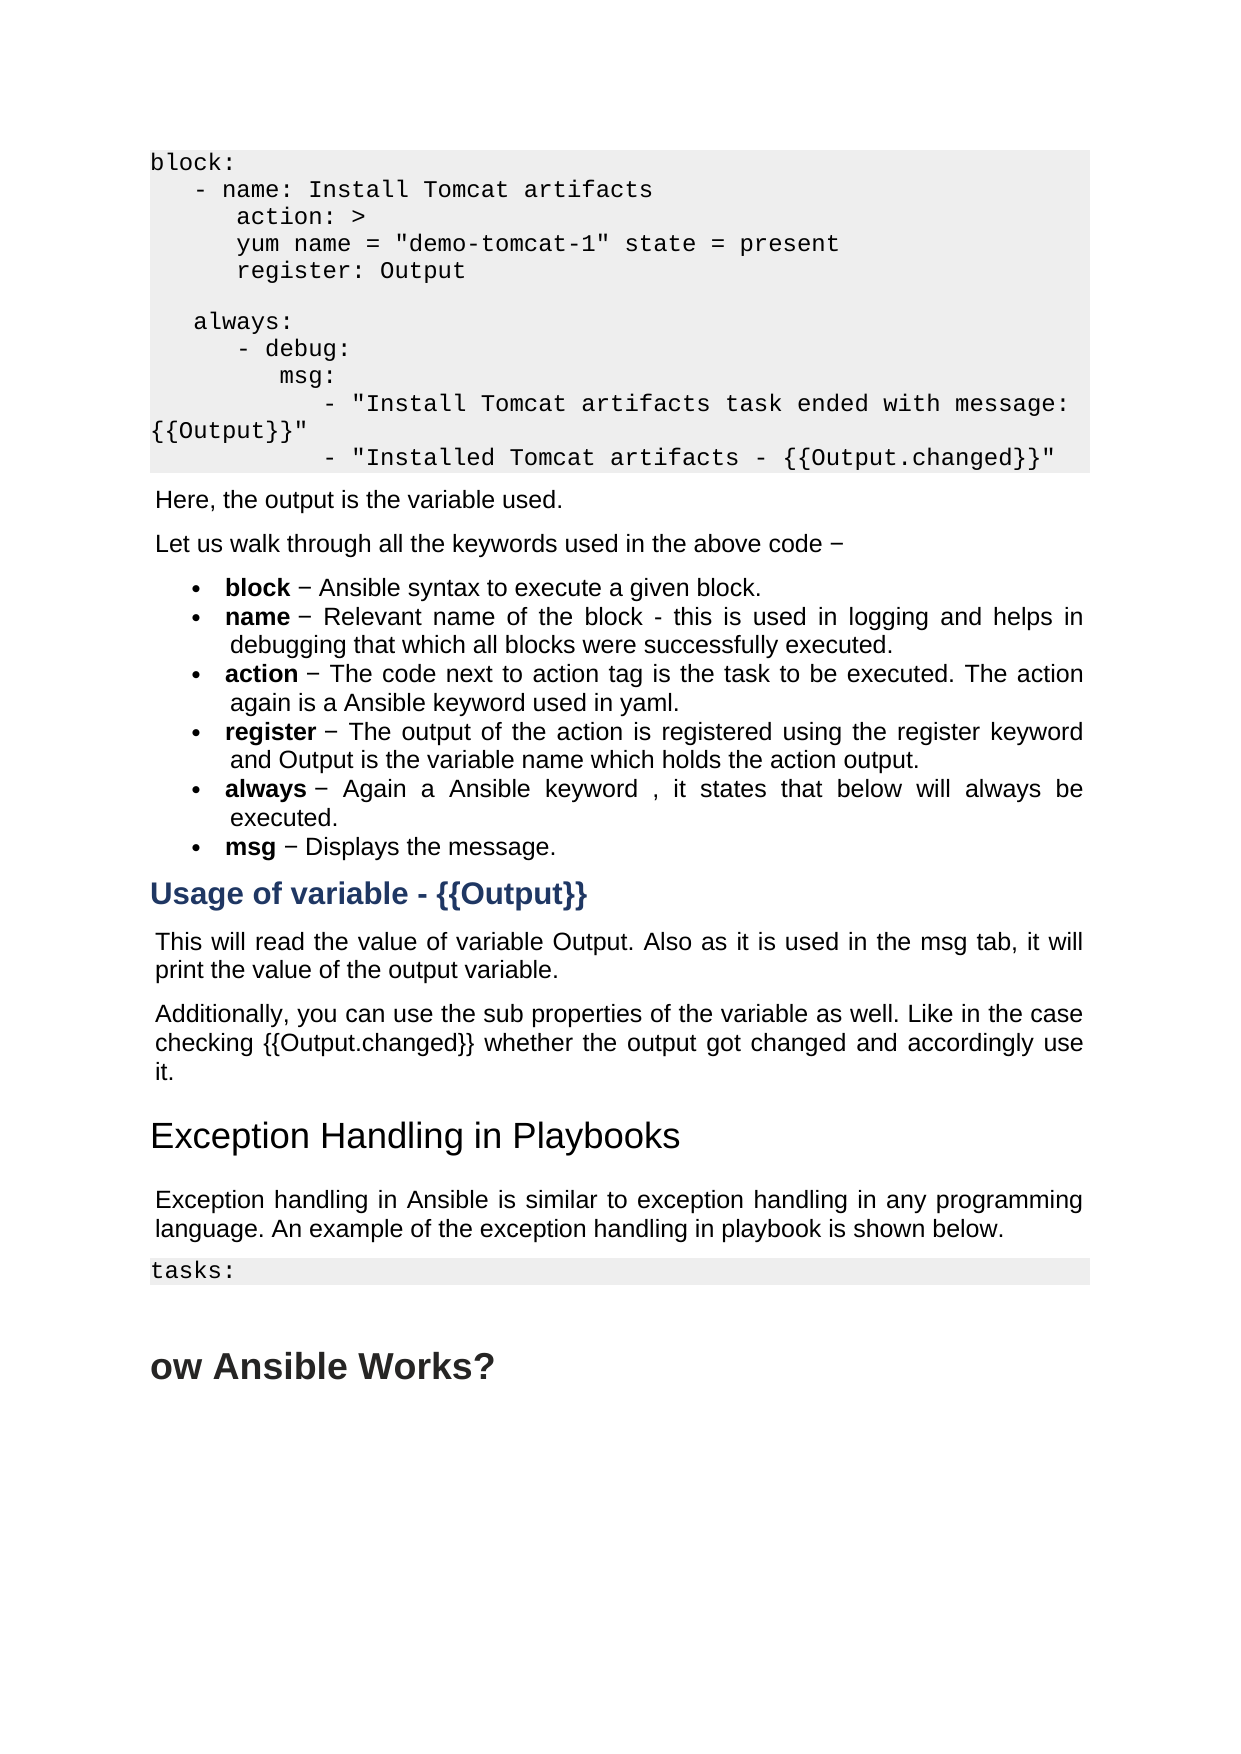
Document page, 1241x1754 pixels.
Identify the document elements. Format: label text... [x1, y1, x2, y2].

text yum name = "demo-tomcat-1" state = present [150, 232, 1090, 259]
text ow Ansible Works? [150, 1344, 1090, 1388]
text register: Output [150, 259, 1090, 286]
list msg − Displays the message. [192, 831, 1085, 860]
subtitle Exception Handling in Playbooks [150, 1114, 1090, 1156]
text This will read the value of variable Output. Also as it is used in the msg tab, it will print the value of the output variable. [155, 926, 1085, 984]
list always − Again a Ansible keyword , it states that below will always be executed. [192, 774, 1085, 831]
subtitle Usage of variable - {{Output}} [150, 875, 1090, 911]
text action: > [150, 204, 1090, 232]
list register − The output of the action is registered using the register keyword and Output is the variable name which holds the action output. [192, 716, 1085, 774]
text - "Installed Tomcat artifacts - {{Output.changed}}" [150, 446, 1090, 473]
text always: [150, 309, 1090, 337]
text msg: [150, 364, 1090, 391]
text Exception handling in Ansible is similar to exception handling in any programming language. An example of the exception handling in playbook is shown below. [155, 1186, 1085, 1243]
text - "Install Tomcat artifacts task ended with message: {{Output}}" [150, 391, 1090, 446]
text tasks: [150, 1258, 1090, 1285]
list block − Ansible syntax to execute a given block. [192, 573, 1085, 601]
text block: [150, 150, 1090, 177]
text Here, the output is the variable used. [155, 485, 1085, 514]
list action − The code next to action tag is the task to be executed. The action again is a Ansible keyword used in yaml. [192, 659, 1085, 716]
list name − Relevant name of the block - this is used in logging and helps in debugging that which all blocks were successfully executed. [192, 601, 1085, 659]
text Additionally, you can use the sub properties of the variable as well. Like in the case checking {{Output.changed}} whether the output got changed and accordingly use it. [155, 999, 1085, 1085]
text Let us walk through all the keywords used in the above code − [155, 529, 1085, 558]
text - debug: [150, 337, 1090, 364]
text - name: Install Tomcat artifacts [150, 177, 1090, 204]
